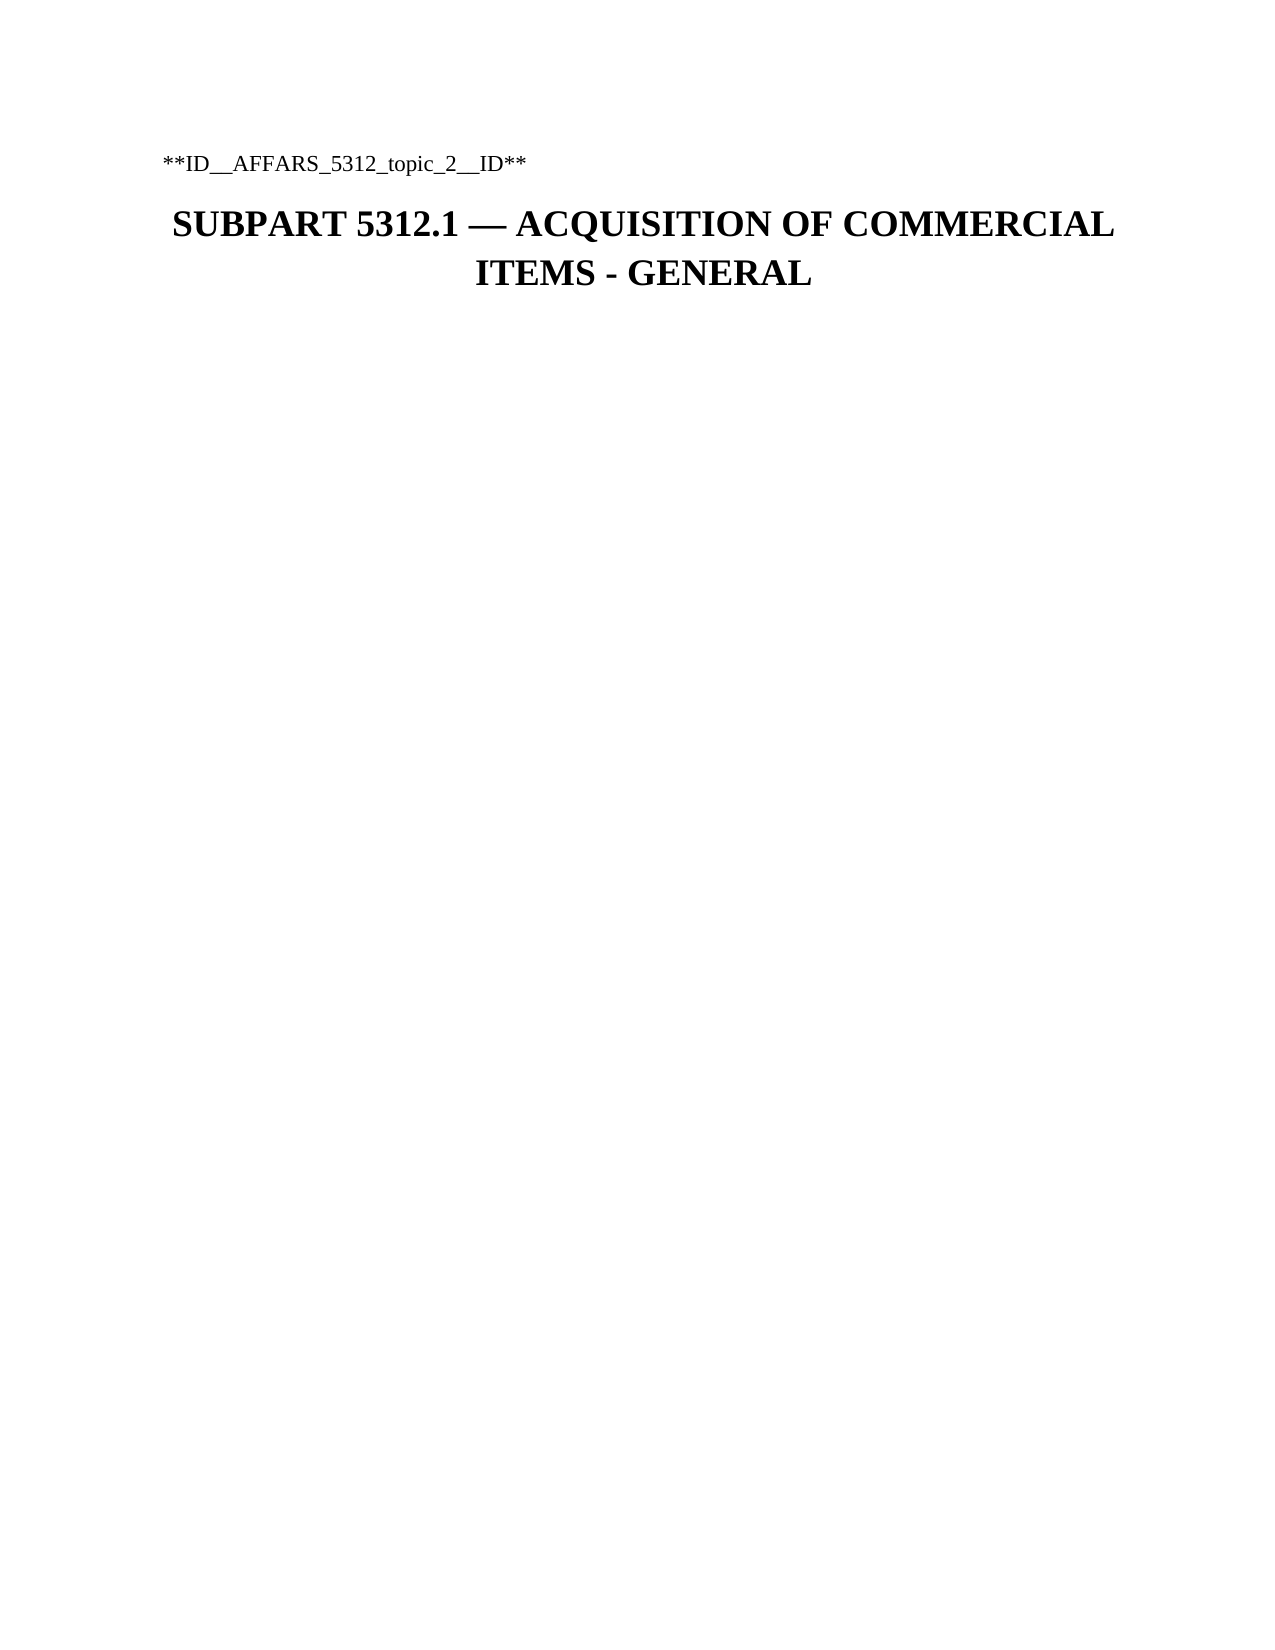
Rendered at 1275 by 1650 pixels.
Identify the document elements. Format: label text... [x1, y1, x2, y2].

text **ID__AFFARS_5312_topic_2__ID** [162, 150, 1125, 176]
subtitle SUBPART 5312.1 — ACQUISITION OF COMMERCIAL ITEMS - GENERAL [162, 201, 1125, 294]
